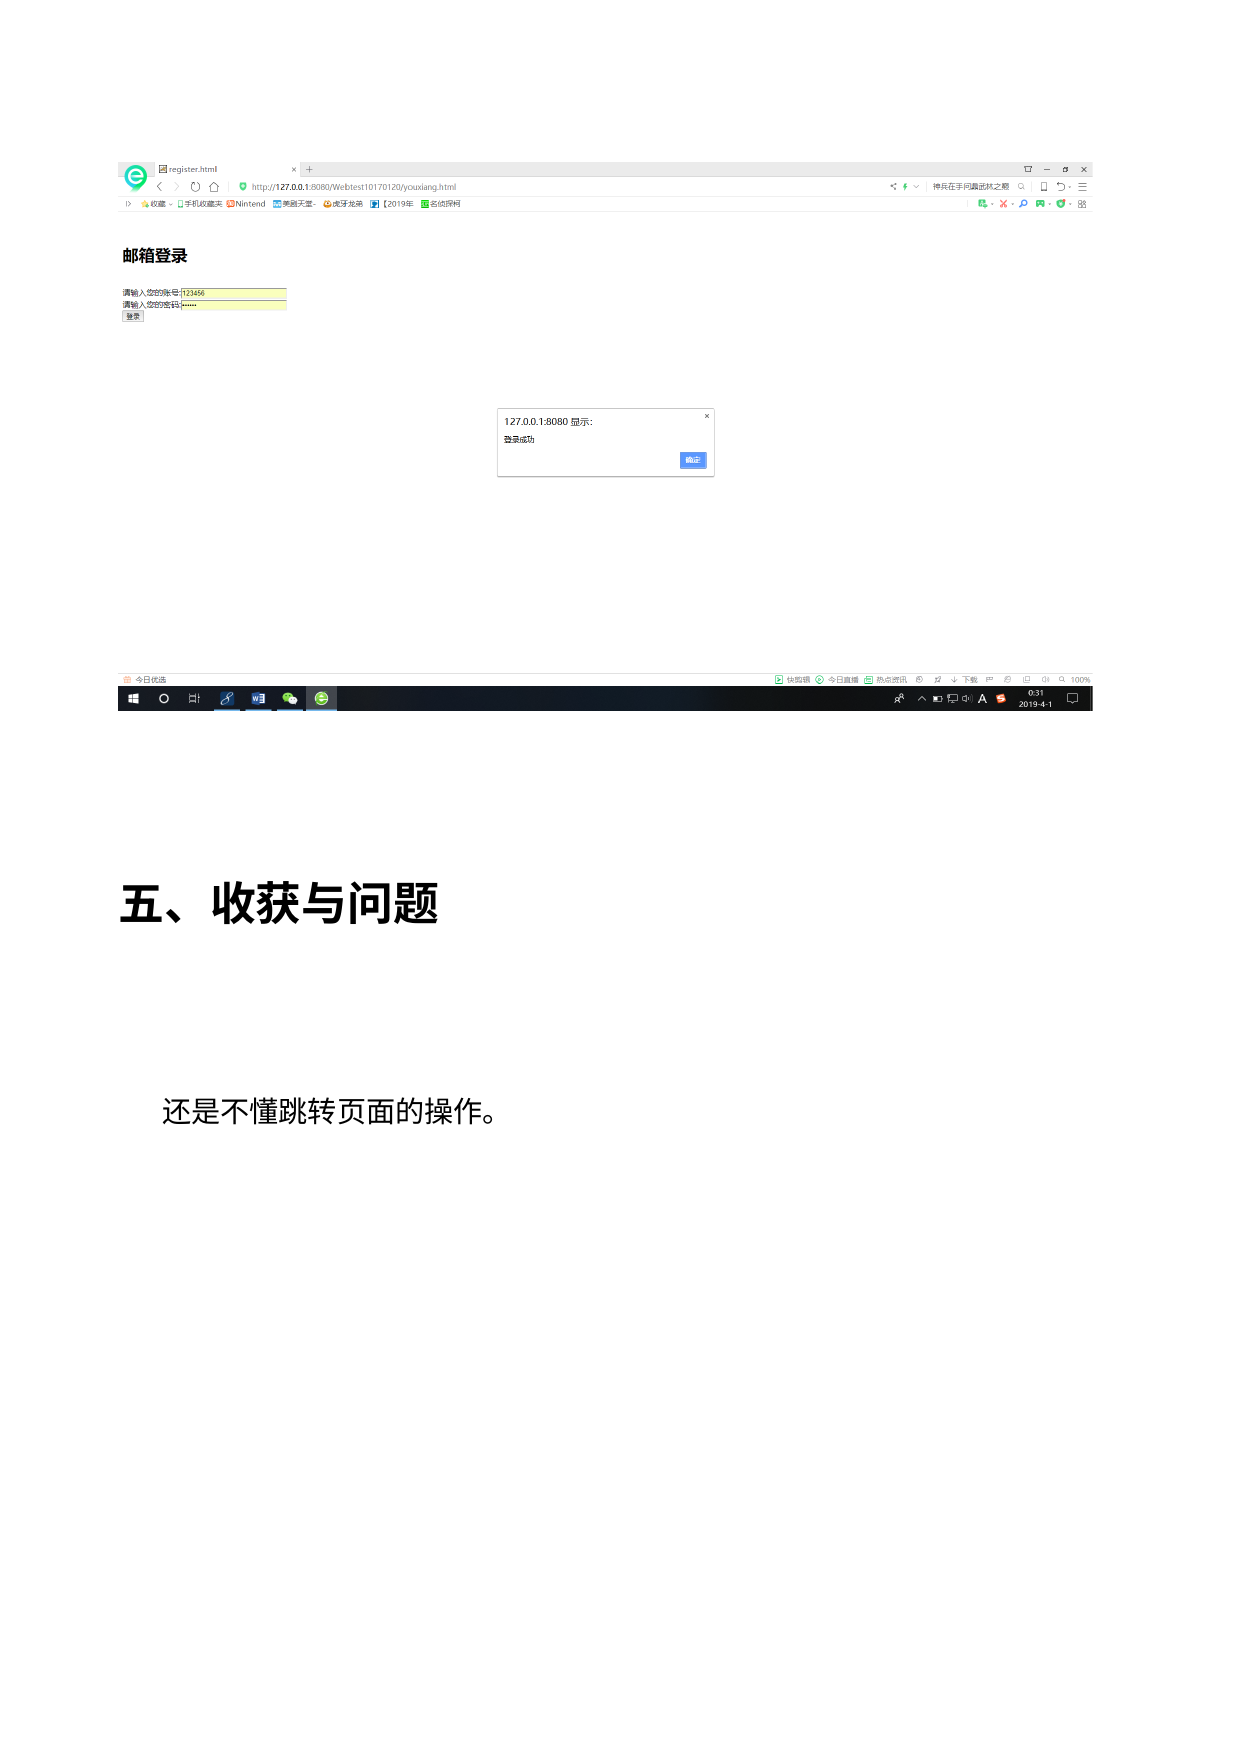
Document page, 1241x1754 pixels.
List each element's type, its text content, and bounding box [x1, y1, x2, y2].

subtitle 五、收获与问题 [118, 711, 1093, 949]
text 还是不懂跳转页面的操作。 [162, 1077, 1093, 1142]
picture [118, 162, 1093, 711]
